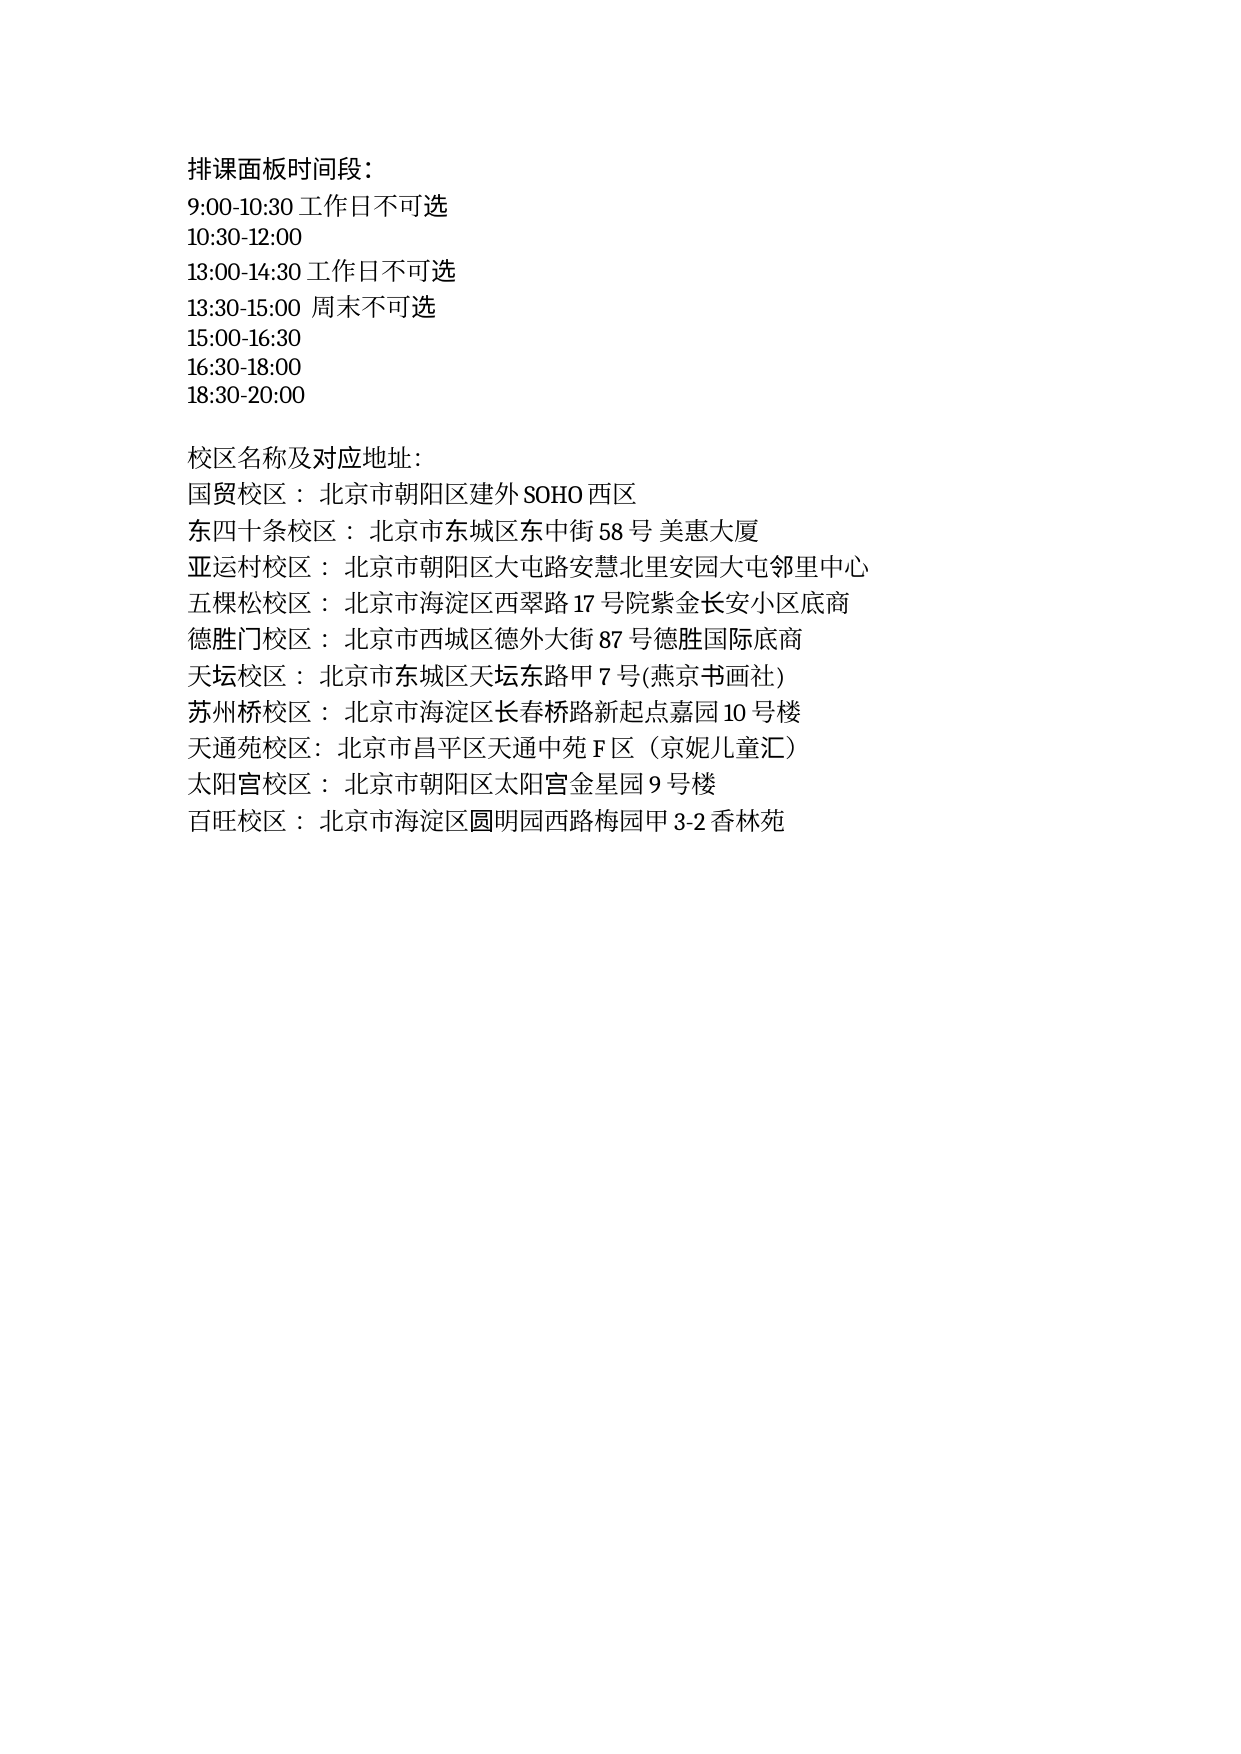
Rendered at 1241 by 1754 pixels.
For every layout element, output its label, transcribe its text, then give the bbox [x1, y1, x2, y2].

text 亚运村校区 ：北京市朝阳区大屯路安慧北里安园大屯邻里中心 [187, 547, 1053, 584]
text 太阳宫校区 ：北京市朝阳区太阳宫金星园9号楼 [187, 765, 1053, 801]
text 15:00-16:30 [187, 324, 1053, 352]
text 13:00-14:30 工作日不可选 [187, 251, 1053, 287]
text 苏州桥校区 ：北京市海淀区长春桥路新起点嘉园10号楼 [187, 692, 1053, 729]
text 国贸校区 ：北京市朝阳区建外SOHO西区 [187, 475, 1053, 511]
text 天通苑校区：北京市昌平区天通中苑F区（京妮儿童汇） [187, 729, 1053, 765]
text 16:30-18:00 [187, 352, 1053, 381]
text 18:30-20:00 [187, 381, 1053, 410]
text 百旺校区 ：北京市海淀区圆明园西路梅园甲3-2香林苑 [187, 801, 1053, 837]
text 校区名称及对应地址： [187, 439, 1053, 475]
text 排课面板时间段： [187, 150, 1053, 186]
text 9:00-10:30 工作日不可选 [187, 186, 1053, 222]
text 10:30-12:00 [187, 222, 1053, 251]
text 13:30-15:00 周末不可选 [187, 287, 1053, 324]
text 德胜门校区 ：北京市西城区德外大街87号德胜国际底商 [187, 620, 1053, 656]
text 五棵松校区 ：北京市海淀区西翠路17号院紫金长安小区底商 [187, 584, 1053, 620]
text 东四十条校区 ：北京市东城区东中街58号 美惠大厦 [187, 511, 1053, 547]
text 天坛校区 ：北京市东城区天坛东路甲7号(燕京书画社) [187, 656, 1053, 692]
